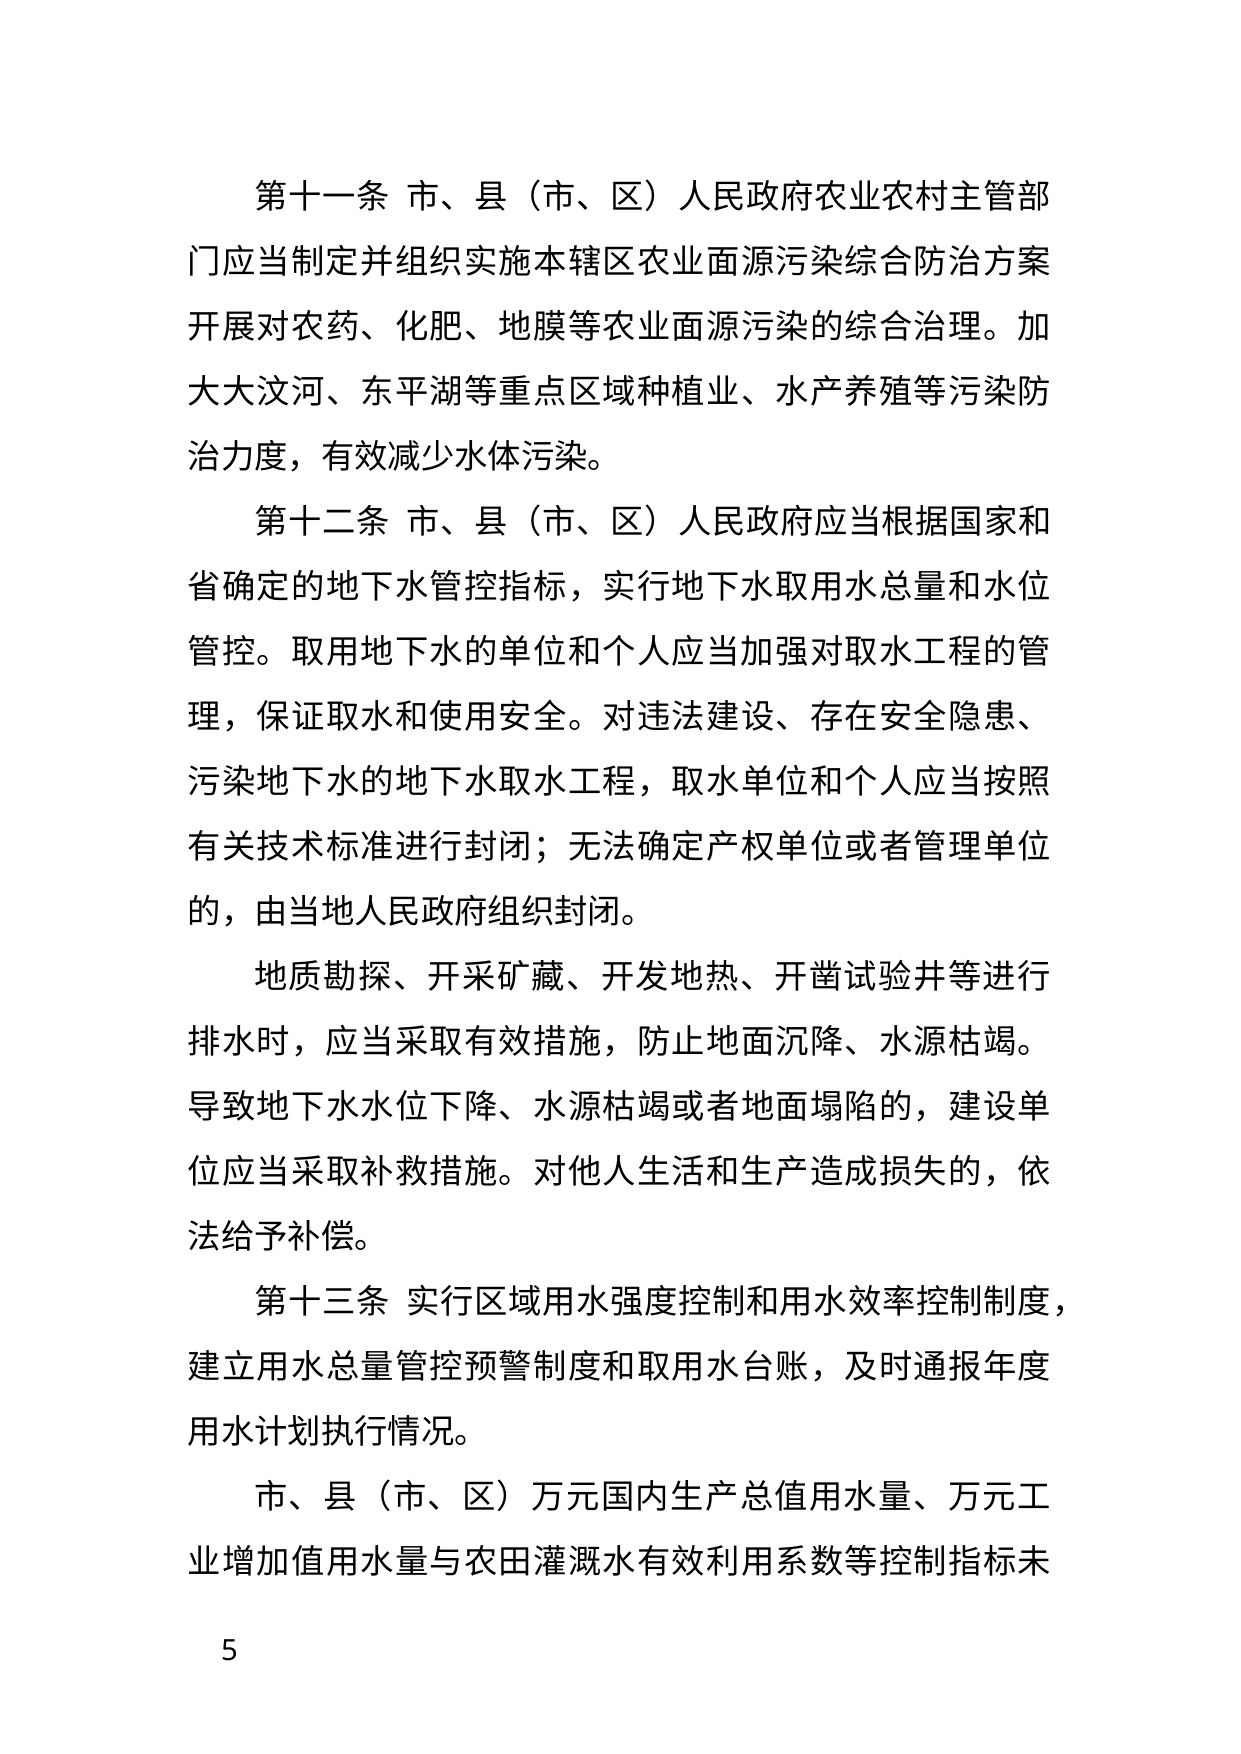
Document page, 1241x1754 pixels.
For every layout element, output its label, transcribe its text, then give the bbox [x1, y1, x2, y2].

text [187, 1462, 1053, 1592]
text 第十一条 市、县（市、区）人民政府农业农村主管部门应当制定并组织实施本辖区农业面源污染综合防治方案，开展对农药、化肥、地膜等农业面源污染的综合治理。加大大汶河、东平湖等重点区域种植业、水产养殖等污染防治力度，有效减少水体污染。 [187, 162, 1053, 487]
text 第十三条 实行区域用水强度控制和用水效率控制制度，建立用水总量管控预警制度和取用水台账，及时通报年度用水计划执行情况。 [187, 1267, 1053, 1462]
text 第十二条 市、县（市、区）人民政府应当根据国家和省确定的地下水管控指标，实行地下水取用水总量和水位管控。取用地下水的单位和个人应当加强对取水工程的管理，保证取水和使用安全。对违法建设、存在安全隐患、污染地下水的地下水取水工程，取水单位和个人应当按照有关技术标准进行封闭；无法确定产权单位或者管理单位的，由当地人民政府组织封闭。 [187, 487, 1053, 942]
text 地质勘探、开采矿藏、开发地热、开凿试验井等进行排水时，应当采取有效措施，防止地面沉降、水源枯竭。导致地下水水位下降、水源枯竭或者地面塌陷的，建设单位应当采取补救措施。对他人生活和生产造成损失的，依法给予补偿。 [187, 942, 1053, 1267]
